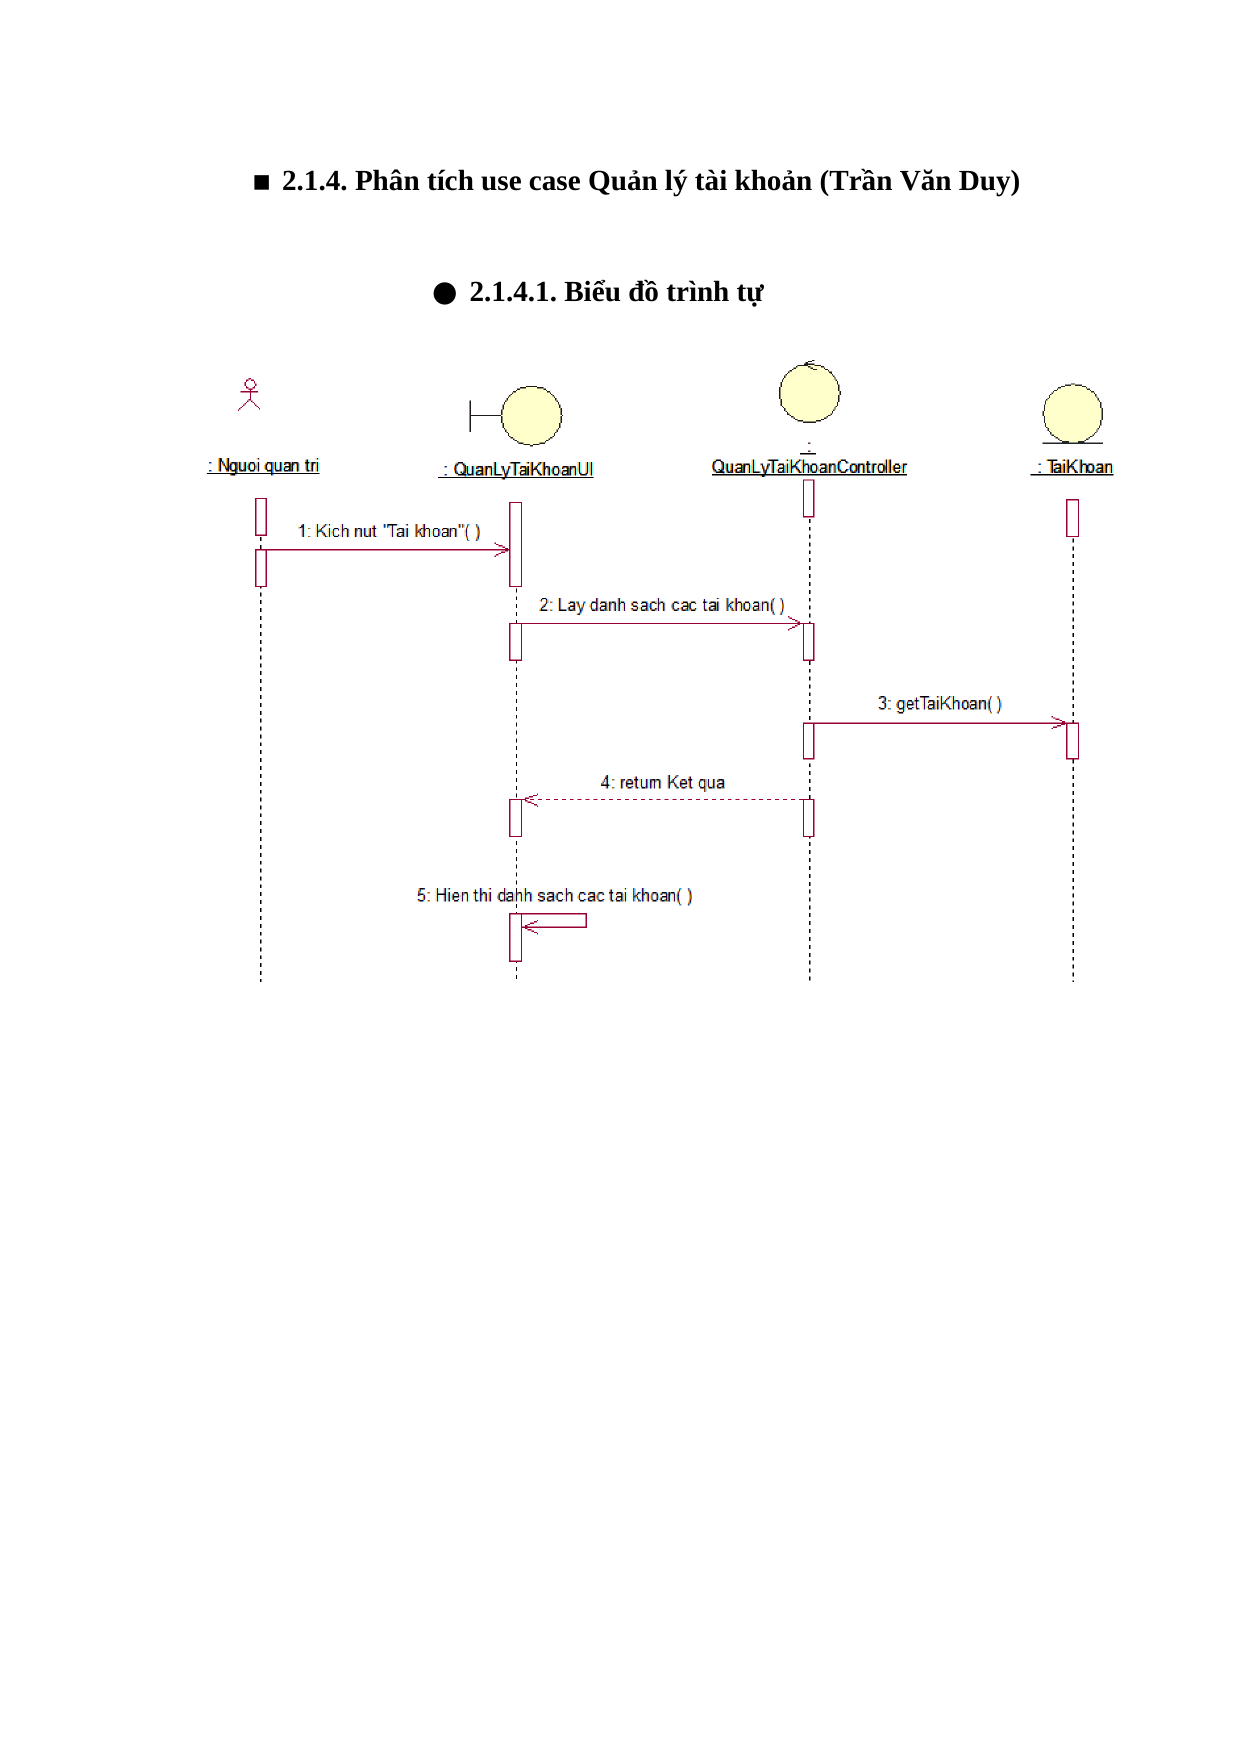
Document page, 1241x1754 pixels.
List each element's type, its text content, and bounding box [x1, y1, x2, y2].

subtitle 2.1.4.1. Biểu đồ trình tự [432, 258, 1122, 318]
subtitle 2.1.4. Phân tích use case Quản lý tài khoản (Trần Văn Duy) [252, 148, 1122, 207]
picture [206, 360, 1123, 982]
